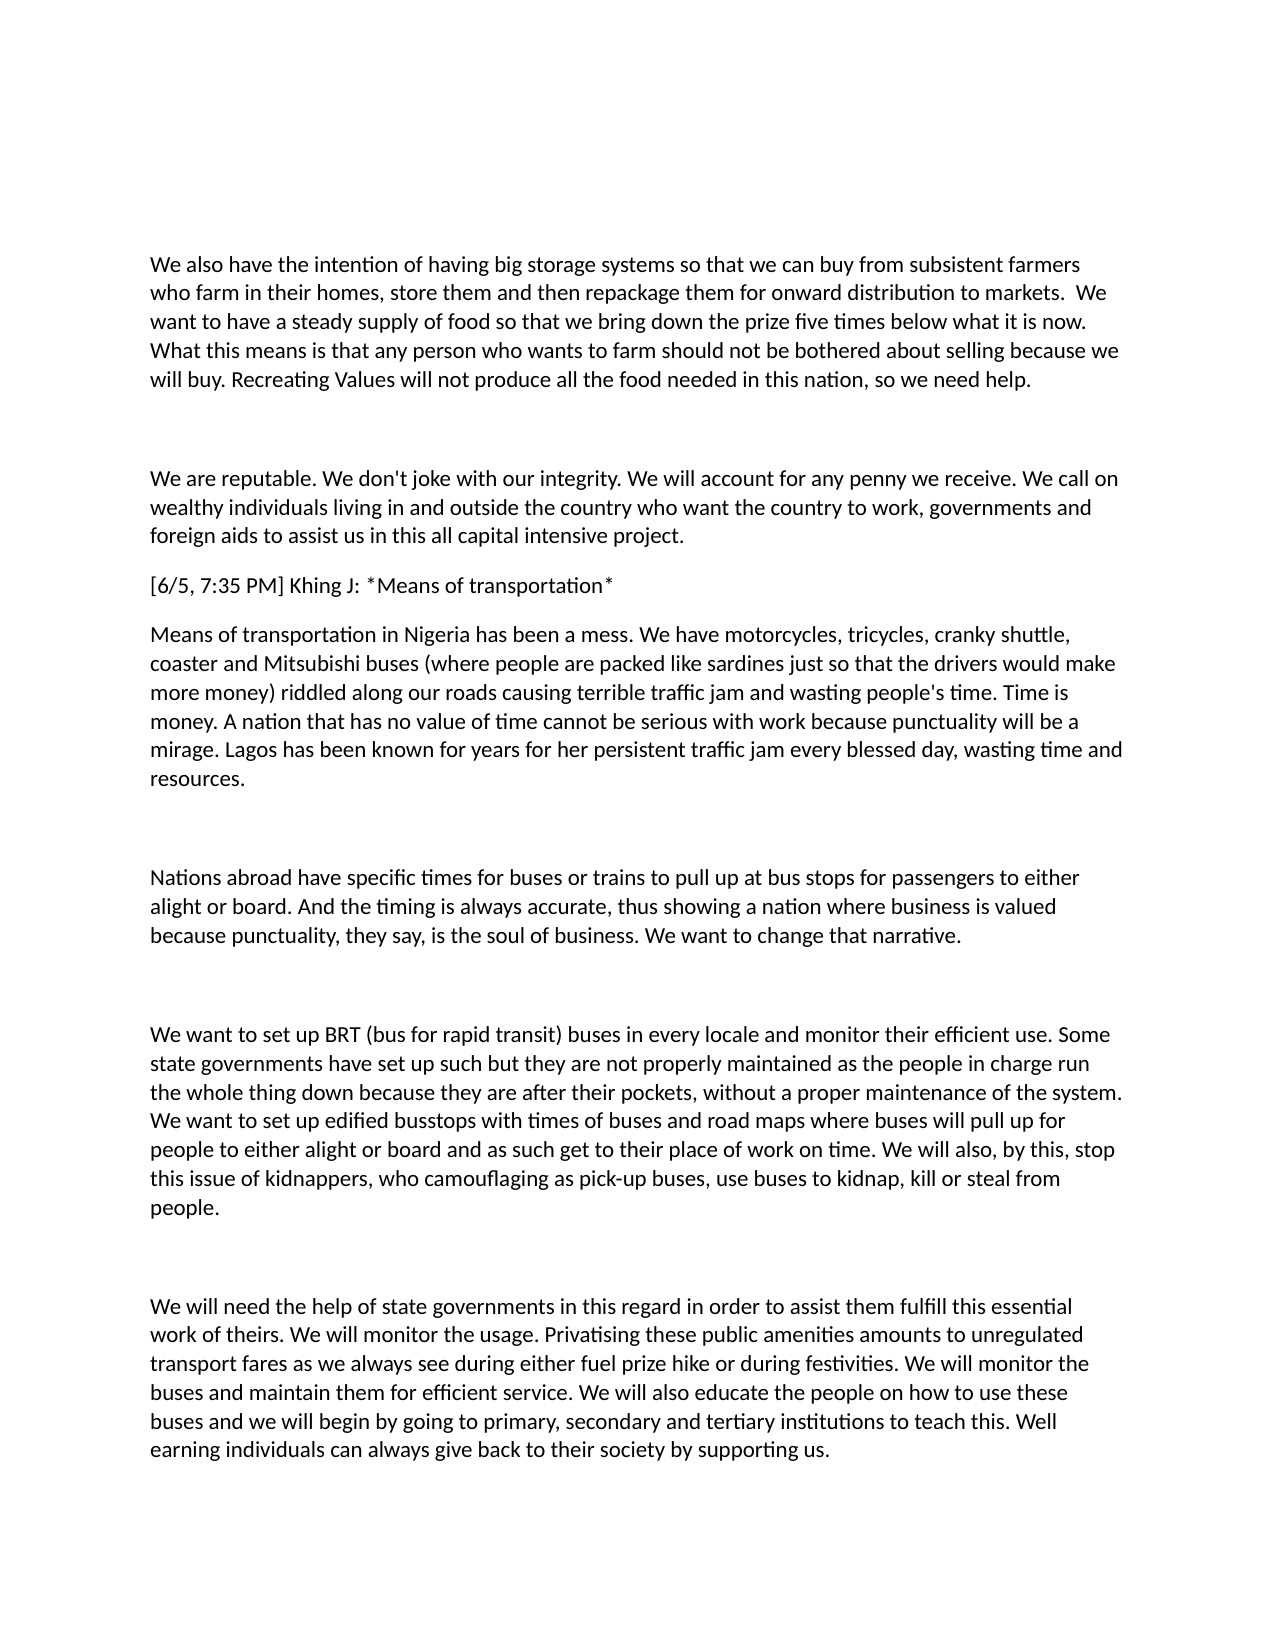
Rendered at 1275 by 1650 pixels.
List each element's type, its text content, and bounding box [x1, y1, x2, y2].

text Means of transportation in Nigeria has been a mess. We have motorcycles, tricycles, cranky shuttle, coaster and Mitsubishi buses (where people are packed like sardines just so that the drivers would make more money) riddled along our roads causing terrible traffic jam and wasting people's time. Time is money. A nation that has no value of time cannot be serious with work because punctuality will be a mirage. Lagos has been known for years for her persistent traffic jam every blessed day, wasting time and resources. [150, 620, 1125, 792]
text We want to set up BRT (bus for rapid transit) buses in every locale and monitor their efficient use. Some state governments have set up such but they are not properly maintained as the people in charge run the whole thing down because they are after their pockets, without a proper maintenance of the system. We want to set up edified busstops with times of buses and road maps where buses will pull up for people to either alight or board and as such get to their place of work on time. We will also, by this, stop this issue of kidnappers, who camouflaging as pick-up buses, use buses to kidnap, kill or steal from people. [150, 1019, 1125, 1221]
text We will need the help of state governments in this regard in order to assist them fulfill this essential work of theirs. We will monitor the usage. Privatising these public amenities amounts to unregulated transport fares as we always see during either fuel prize hike or during festivities. We will monitor the buses and maintain them for efficient service. We will also educate the people on how to use these buses and we will begin by going to primary, secondary and tertiary institutions to teach this. Well earning individuals can always give back to their society by supporting us. [150, 1291, 1125, 1464]
text Nations abroad have specific times for buses or trains to pull up at bus stops for passengers to either alight or board. And the timing is always accurate, thus showing a nation where business is valued because punctuality, they say, is the soul of business. We want to change that narrative. [150, 863, 1125, 949]
text [6/5, 7:35 PM] Khing J: *Means of transportation* [150, 570, 1125, 599]
text We also have the intention of having big storage systems so that we can buy from subsistent farmers who farm in their homes, store them and then repackage them for onward distribution to markets. We want to have a steady supply of food so that we bring down the prize five times below what it is now. What this means is that any person who wants to farm should not be bothered about selling because we will buy. Recreating Values will not produce all the food needed in this nation, so we need help. [150, 249, 1125, 393]
text We are reputable. We don't joke with our integrity. We will account for any penny we receive. We call on wealthy individuals living in and outside the country who want the country to work, governments and foreign aids to assist us in this all capital intensive project. [150, 463, 1125, 549]
